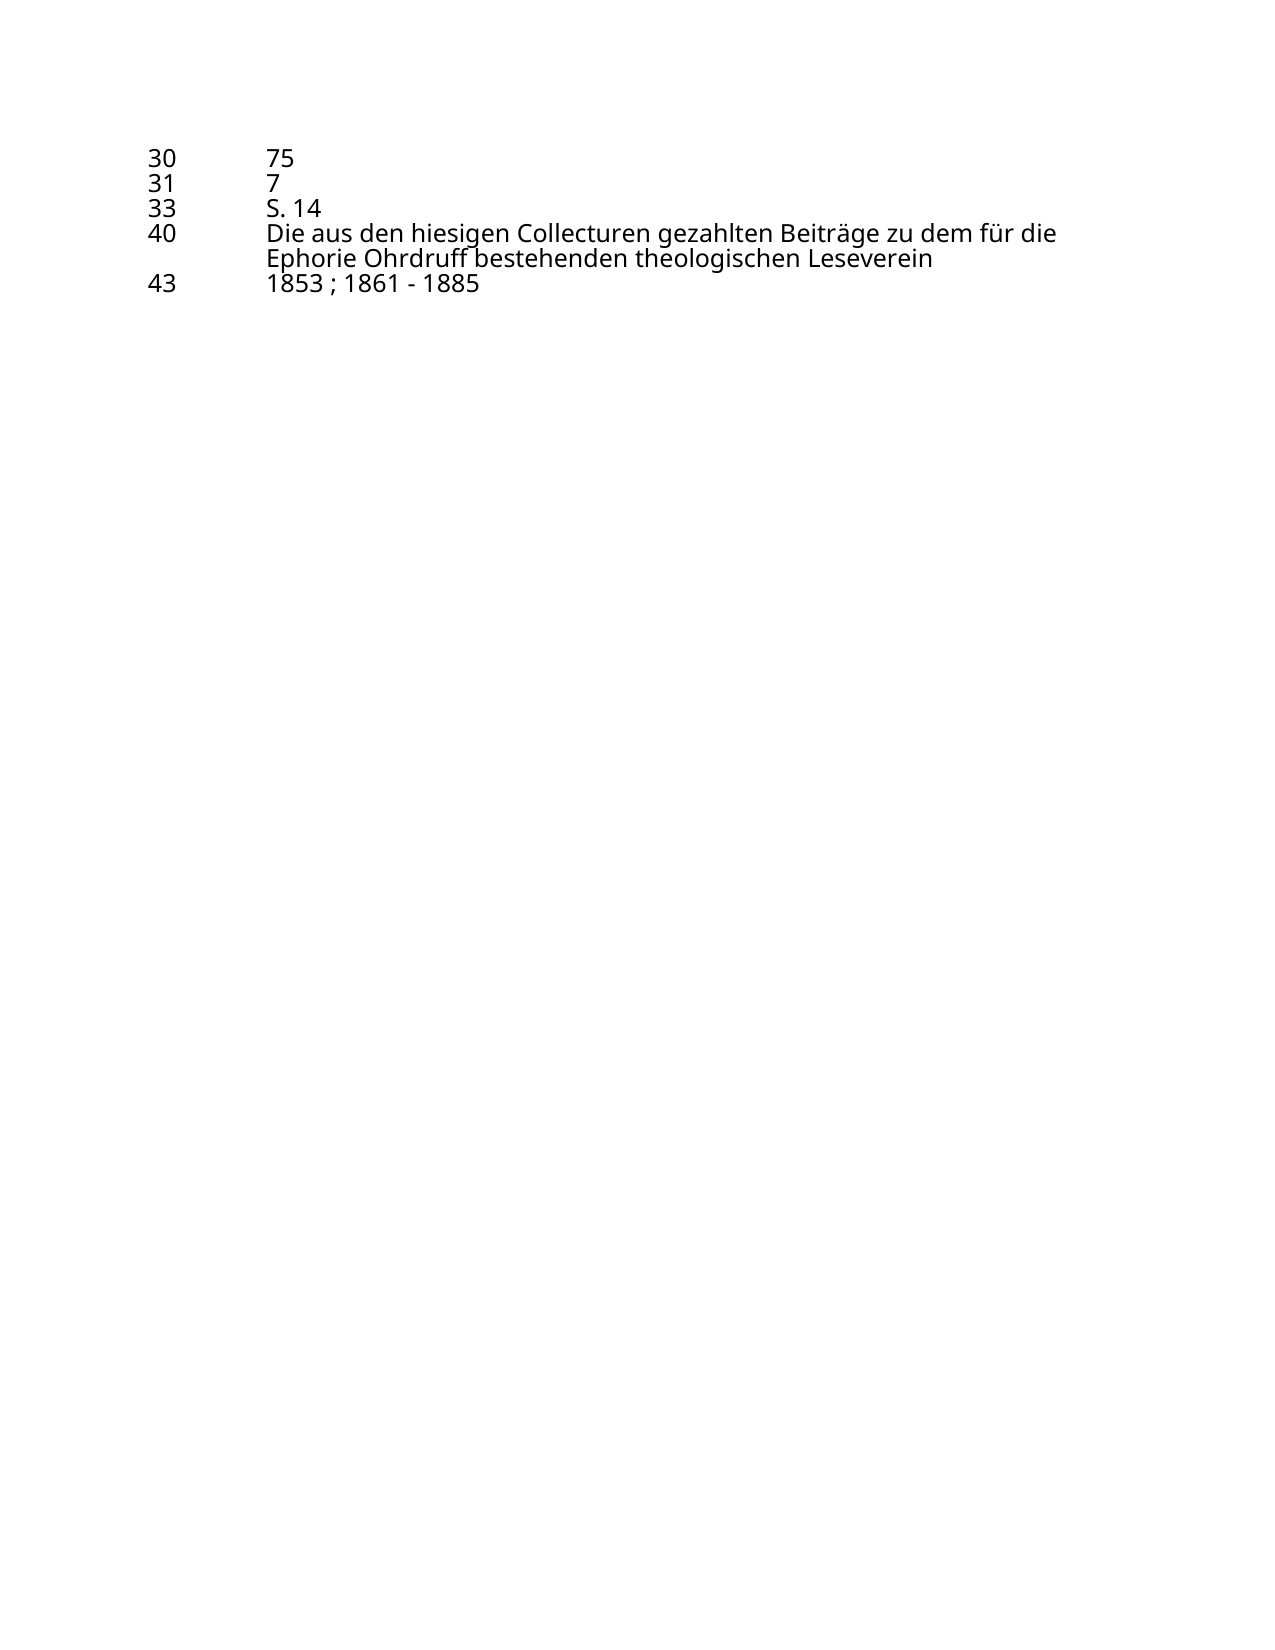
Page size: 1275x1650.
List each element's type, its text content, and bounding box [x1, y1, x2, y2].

text 33 S. 14 [148, 198, 1127, 223]
text 43 1853 ; 1861 - 1885 [148, 273, 1127, 298]
text 31 7 [148, 173, 1127, 198]
text 40 Die aus den hiesigen Collecturen gezahlten Beiträge zu dem für die Ephorie o[Ohrdruff]o bestehenden s[2{theologische<r>}n 1{Leseverein}]s [148, 223, 1127, 273]
text 30 75 [148, 148, 1127, 173]
